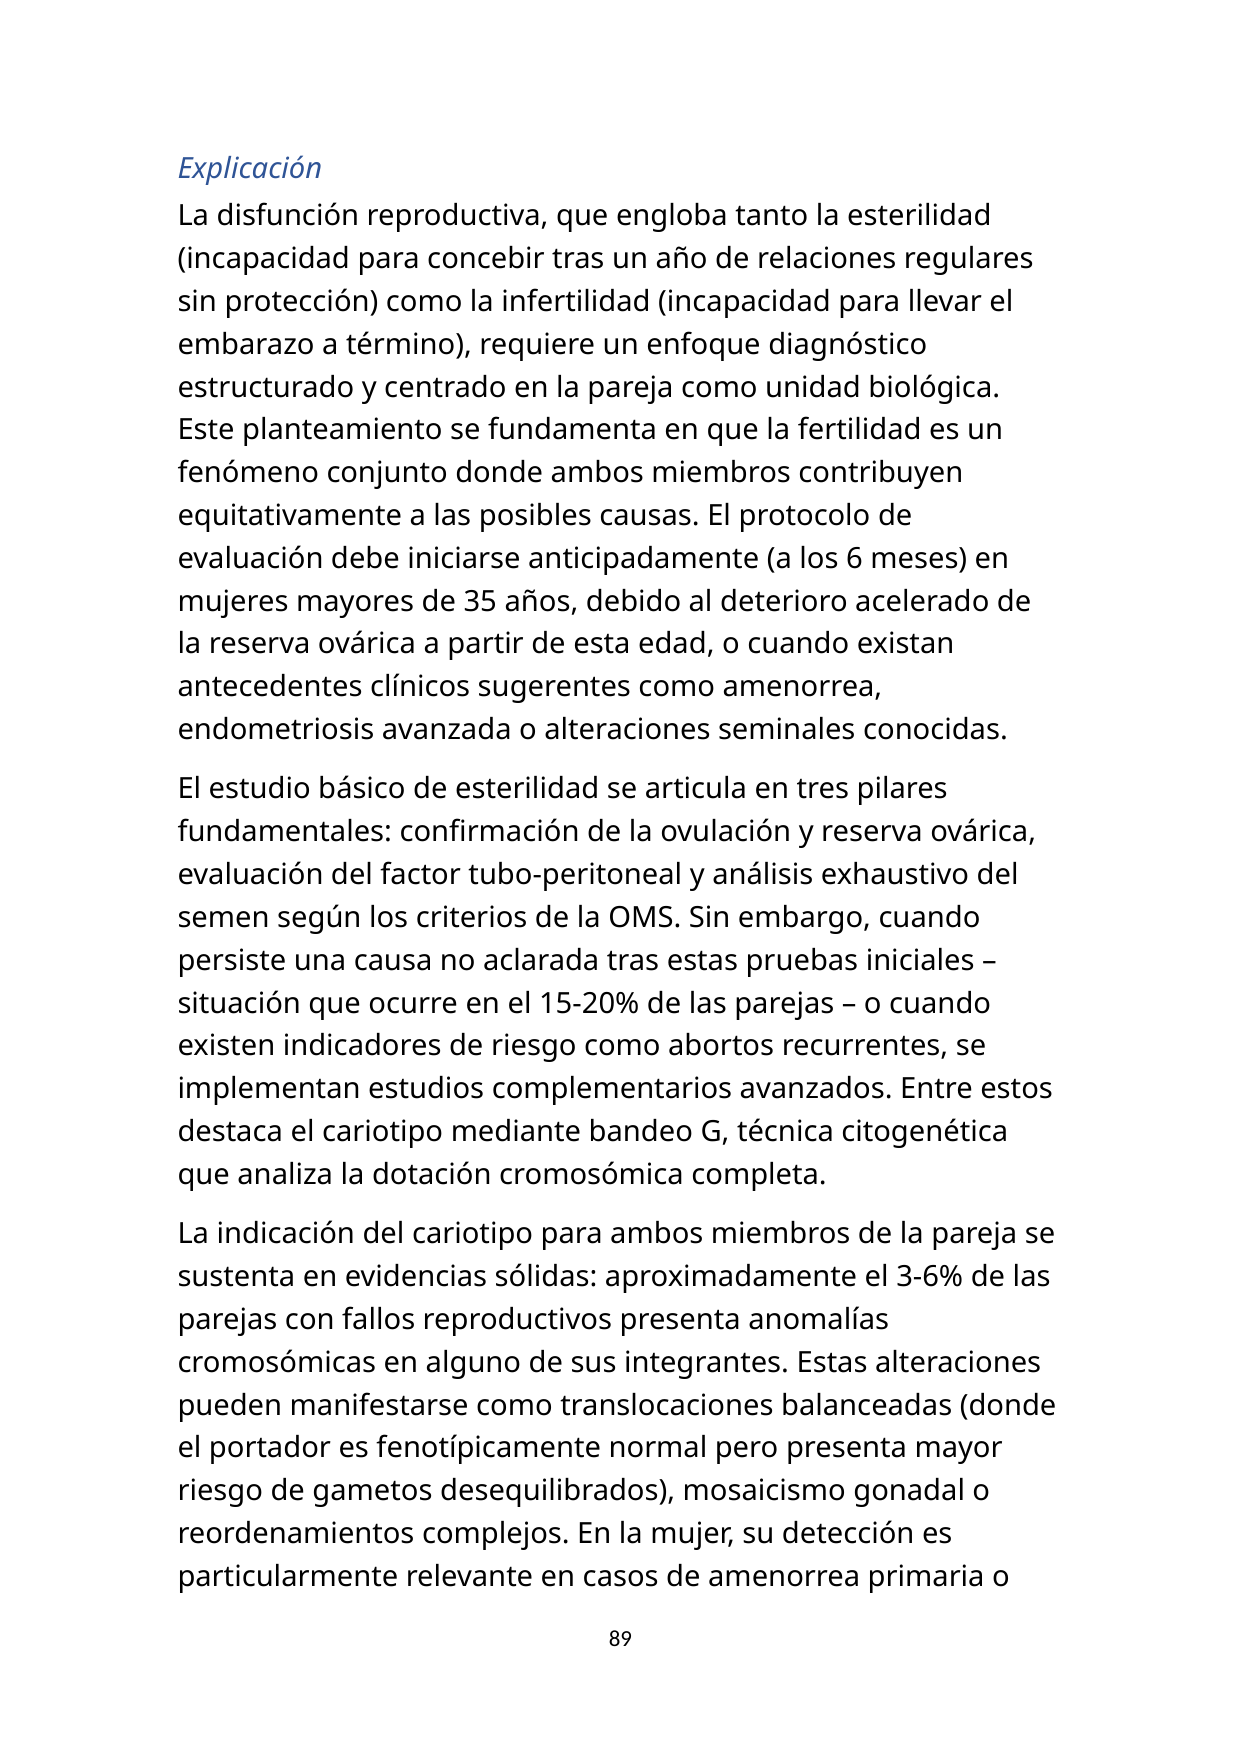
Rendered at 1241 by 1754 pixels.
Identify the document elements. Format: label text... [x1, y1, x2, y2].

text El estudio básico de esterilidad se articula en tres pilares fundamentales: confirmación de la ovulación y reserva ovárica, evaluación del factor tubo-peritoneal y análisis exhaustivo del semen según los criterios de la OMS. Sin embargo, cuando persiste una causa no aclarada tras estas pruebas iniciales – situación que ocurre en el 15-20% de las parejas – o cuando existen indicadores de riesgo como abortos recurrentes, se implementan estudios complementarios avanzados. Entre estos destaca el cariotipo mediante bandeo G, técnica citogenética que analiza la dotación cromosómica completa. [177, 768, 1063, 1193]
text La disfunción reproductiva, que engloba tanto la esterilidad (incapacidad para concebir tras un año de relaciones regulares sin protección) como la infertilidad (incapacidad para llevar el embarazo a término), requiere un enfoque diagnóstico estructurado y centrado en la pareja como unidad biológica. Este planteamiento se fundamenta en que la fertilidad es un fenómeno conjunto donde ambos miembros contribuyen equitativamente a las posibles causas. El protocolo de evaluación debe iniciarse anticipadamente (a los 6 meses) en mujeres mayores de 35 años, debido al deterioro acelerado de la reserva ovárica a partir de esta edad, o cuando existan antecedentes clínicos sugerentes como amenorrea, endometriosis avanzada o alteraciones seminales conocidas. [177, 194, 1063, 748]
subtitle Explicación [177, 148, 1063, 187]
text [177, 1213, 1063, 1595]
